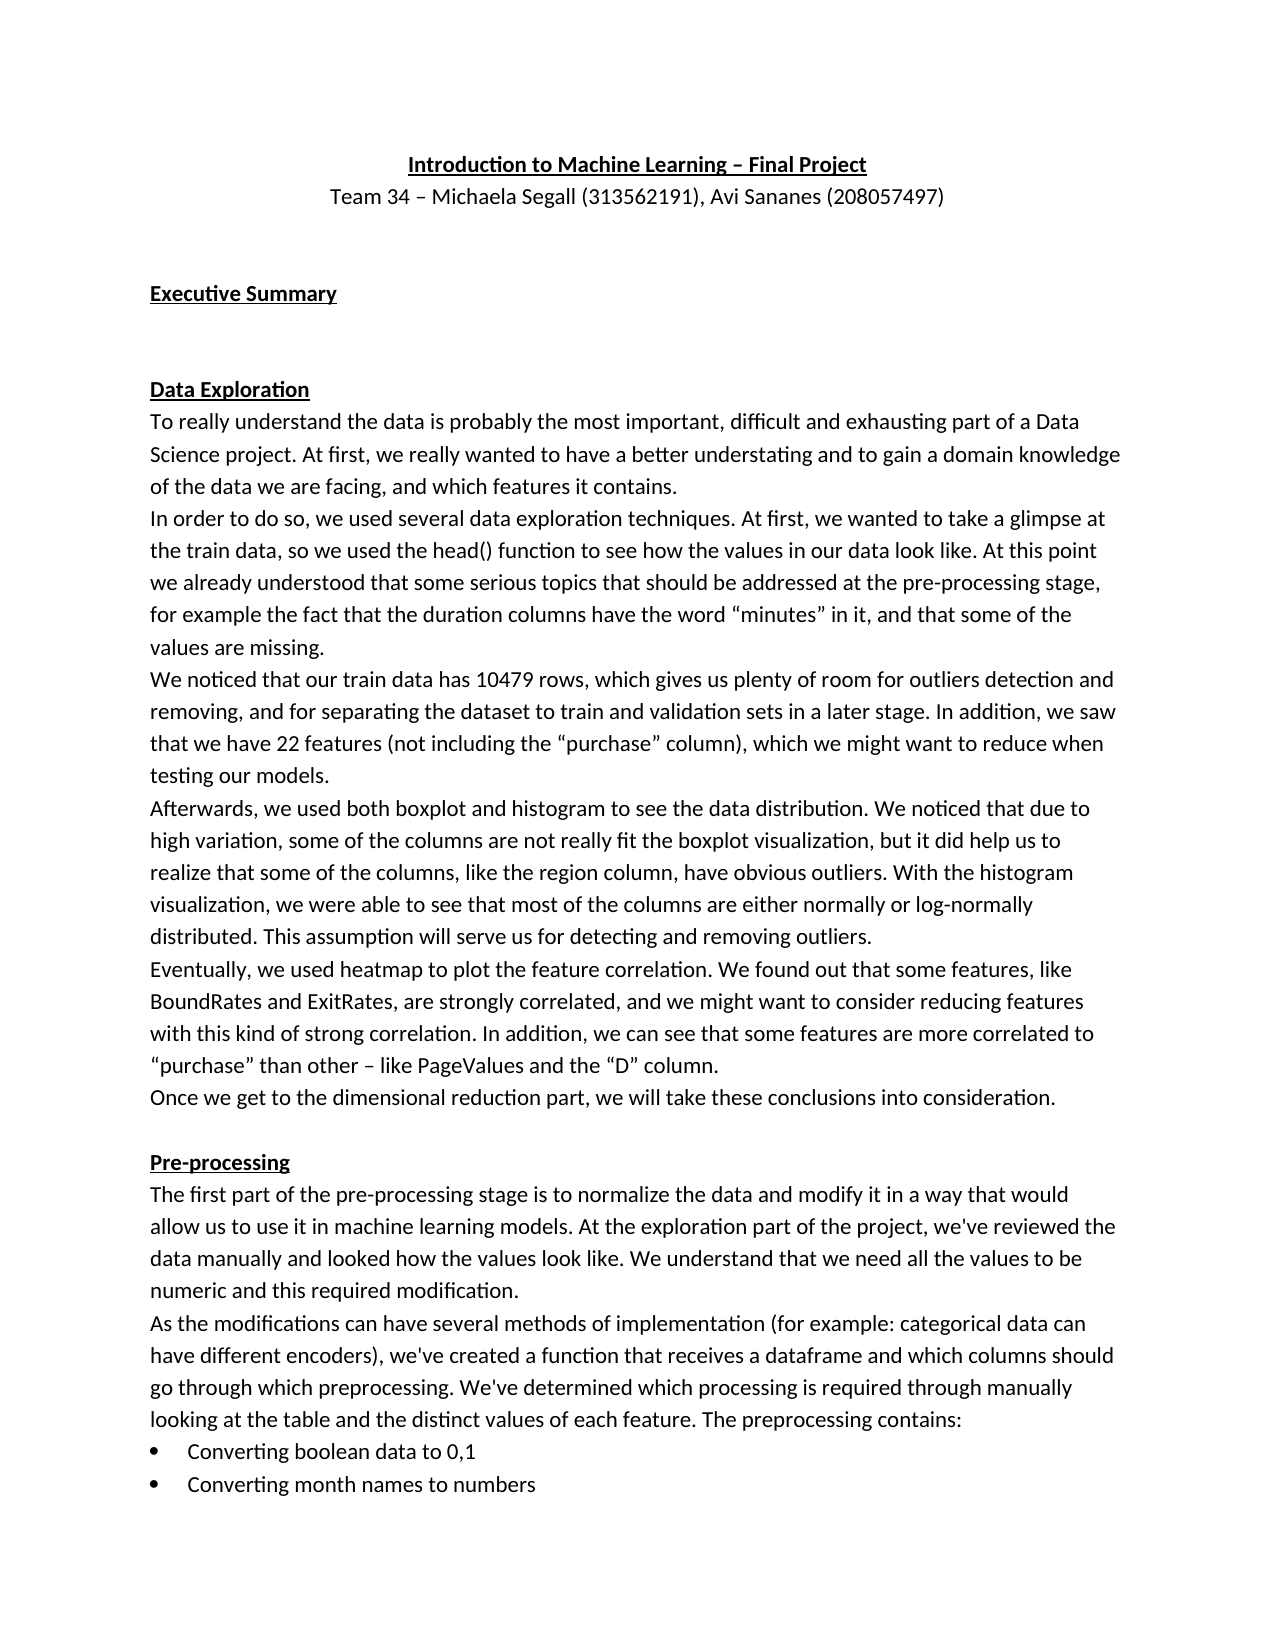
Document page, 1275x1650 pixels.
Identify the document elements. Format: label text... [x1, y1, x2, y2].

list Converting boolean data to 0,1 [150, 1437, 1125, 1466]
text Introduction to Machine Learning – Final Project [150, 150, 1125, 178]
text Afterwards, we used both boxplot and histogram to see the data distribution. We noticed that due to high variation, some of the columns are not really fit the boxplot visualization, but it did help us to realize that some of the columns, like the region column, have obvious outliers. With the histogram visualization, we were able to see that most of the columns are either normally or log-normally distributed. This assumption will serve us for detecting and removing outliers. [150, 794, 1125, 951]
text Data Exploration [150, 375, 1125, 403]
list Converting month names to numbers [150, 1470, 1125, 1498]
text Team 34 – Michaela Segall (313562191), Avi Sananes (208057497) [150, 182, 1125, 210]
text To really understand the data is probably the most important, difficult and exhausting part of a Data Science project. At first, we really wanted to have a better understating and to gain a domain knowledge of the data we are facing, and which features it contains. [150, 407, 1125, 500]
text In order to do so, we used several data exploration techniques. At first, we wanted to take a glimpse at the train data, so we used the head() function to see how the values in our data look like. At this point we already understood that some serious topics that should be addressed at the pre-processing stage, for example the fact that the duration columns have the word “minutes” in it, and that some of the values are missing. [150, 504, 1125, 661]
text The first part of the pre-processing stage is to normalize the data and modify it in a way that would allow us to use it in machine learning models. At the exploration part of the project, we've reviewed the data manually and looked how the values look like. We understand that we need all the values to be numeric and this required modification. [150, 1180, 1125, 1304]
text Executive Summary [150, 279, 1125, 307]
text We noticed that our train data has 10479 rows, which gives us plenty of room for outliers detection and removing, and for separating the dataset to train and validation sets in a later stage. In addition, we saw that we have 22 features (not including the “purchase” column), which we might want to reduce when testing our models. [150, 665, 1125, 789]
text Eventually, we used heatmap to plot the feature correlation. We found out that some features, like BoundRates and ExitRates, are strongly correlated, and we might want to consider reducing features with this kind of strong correlation. In addition, we can see that some features are more correlated to “purchase” than other – like PageValues and the “D” column. [150, 955, 1125, 1079]
text Once we get to the dimensional reduction part, we will take these conclusions into consideration. [150, 1083, 1125, 1111]
text Pre-processing [150, 1148, 1125, 1176]
